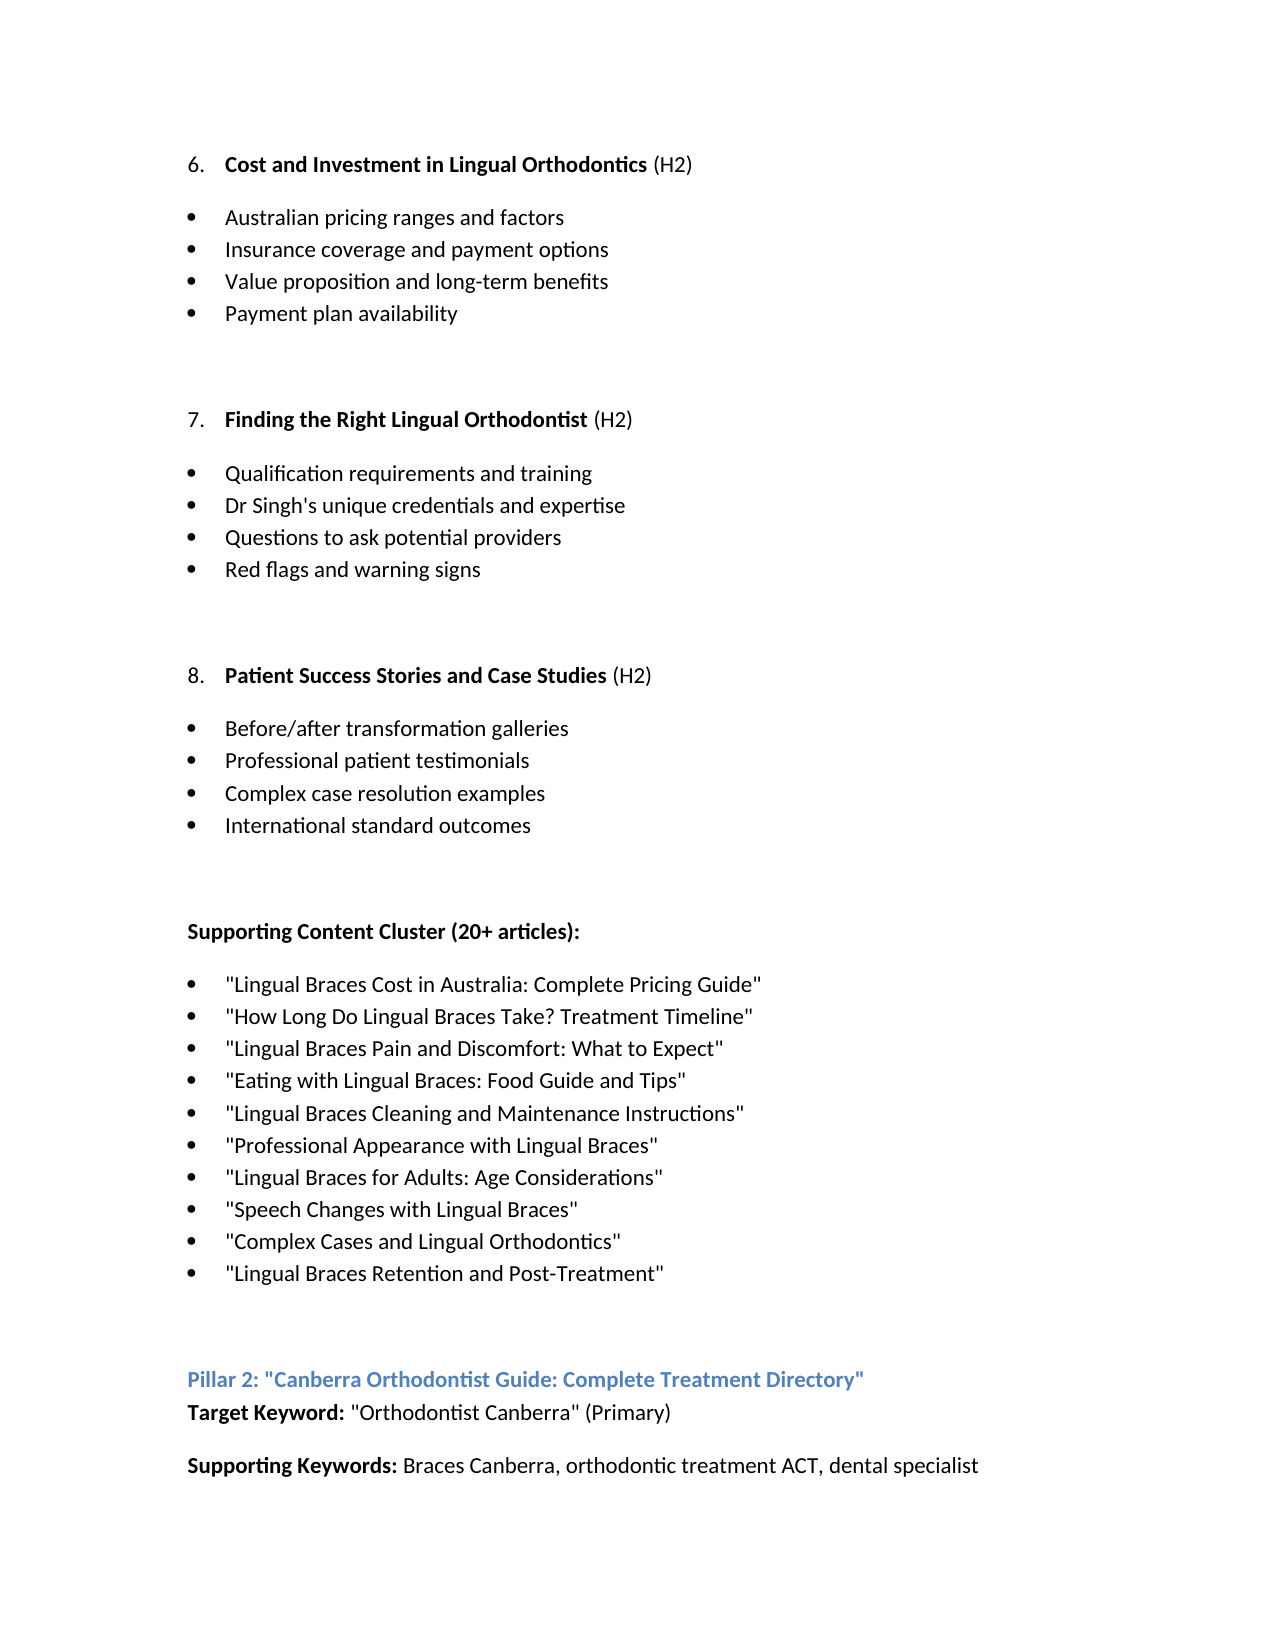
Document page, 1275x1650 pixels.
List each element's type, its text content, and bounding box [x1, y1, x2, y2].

list "Eating with Lingual Braces: Food Guide and Tips" [187, 1066, 1087, 1094]
list Red flags and warning signs [187, 555, 1087, 583]
list Finding the Right Lingual Orthodontist (H2) [187, 406, 1087, 434]
list "Lingual Braces for Adults: Age Considerations" [187, 1163, 1087, 1191]
list Australian pricing ranges and factors [187, 203, 1087, 231]
list Payment plan availability [187, 299, 1087, 328]
list Insurance coverage and payment options [187, 235, 1087, 263]
list "Professional Appearance with Lingual Braces" [187, 1131, 1087, 1159]
list Cost and Investment in Lingual Orthodontics (H2) [187, 150, 1087, 178]
list Professional patient testimonials [187, 746, 1087, 774]
list "How Long Do Lingual Braces Take? Treatment Timeline" [187, 1002, 1087, 1030]
list Questions to ask potential providers [187, 523, 1087, 551]
text Supporting Content Cluster (20+ articles): [187, 917, 1087, 945]
list Qualification requirements and training [187, 459, 1087, 487]
list International standard outcomes [187, 811, 1087, 839]
list Complex case resolution examples [187, 779, 1087, 807]
list Patient Success Stories and Case Studies (H2) [187, 661, 1087, 689]
list "Lingual Braces Cleaning and Maintenance Instructions" [187, 1099, 1087, 1127]
list Value proposition and long-term benefits [187, 267, 1087, 295]
text Target Keyword: "Orthodontist Canberra" (Primary) [187, 1398, 1087, 1426]
list Dr Singh's unique credentials and expertise [187, 491, 1087, 519]
list Before/after transformation galleries [187, 714, 1087, 742]
list "Complex Cases and Lingual Orthodontics" [187, 1227, 1087, 1255]
list "Lingual Braces Retention and Post-Treatment" [187, 1259, 1087, 1288]
list "Speech Changes with Lingual Braces" [187, 1195, 1087, 1223]
subtitle Pillar 2: "Canberra Orthodontist Guide: Complete Treatment Directory" [187, 1366, 1087, 1394]
list "Lingual Braces Cost in Australia: Complete Pricing Guide" [187, 970, 1087, 998]
list "Lingual Braces Pain and Discomfort: What to Expect" [187, 1034, 1087, 1062]
text Supporting Keywords: Braces Canberra, orthodontic treatment ACT, dental specialist [187, 1451, 1087, 1479]
